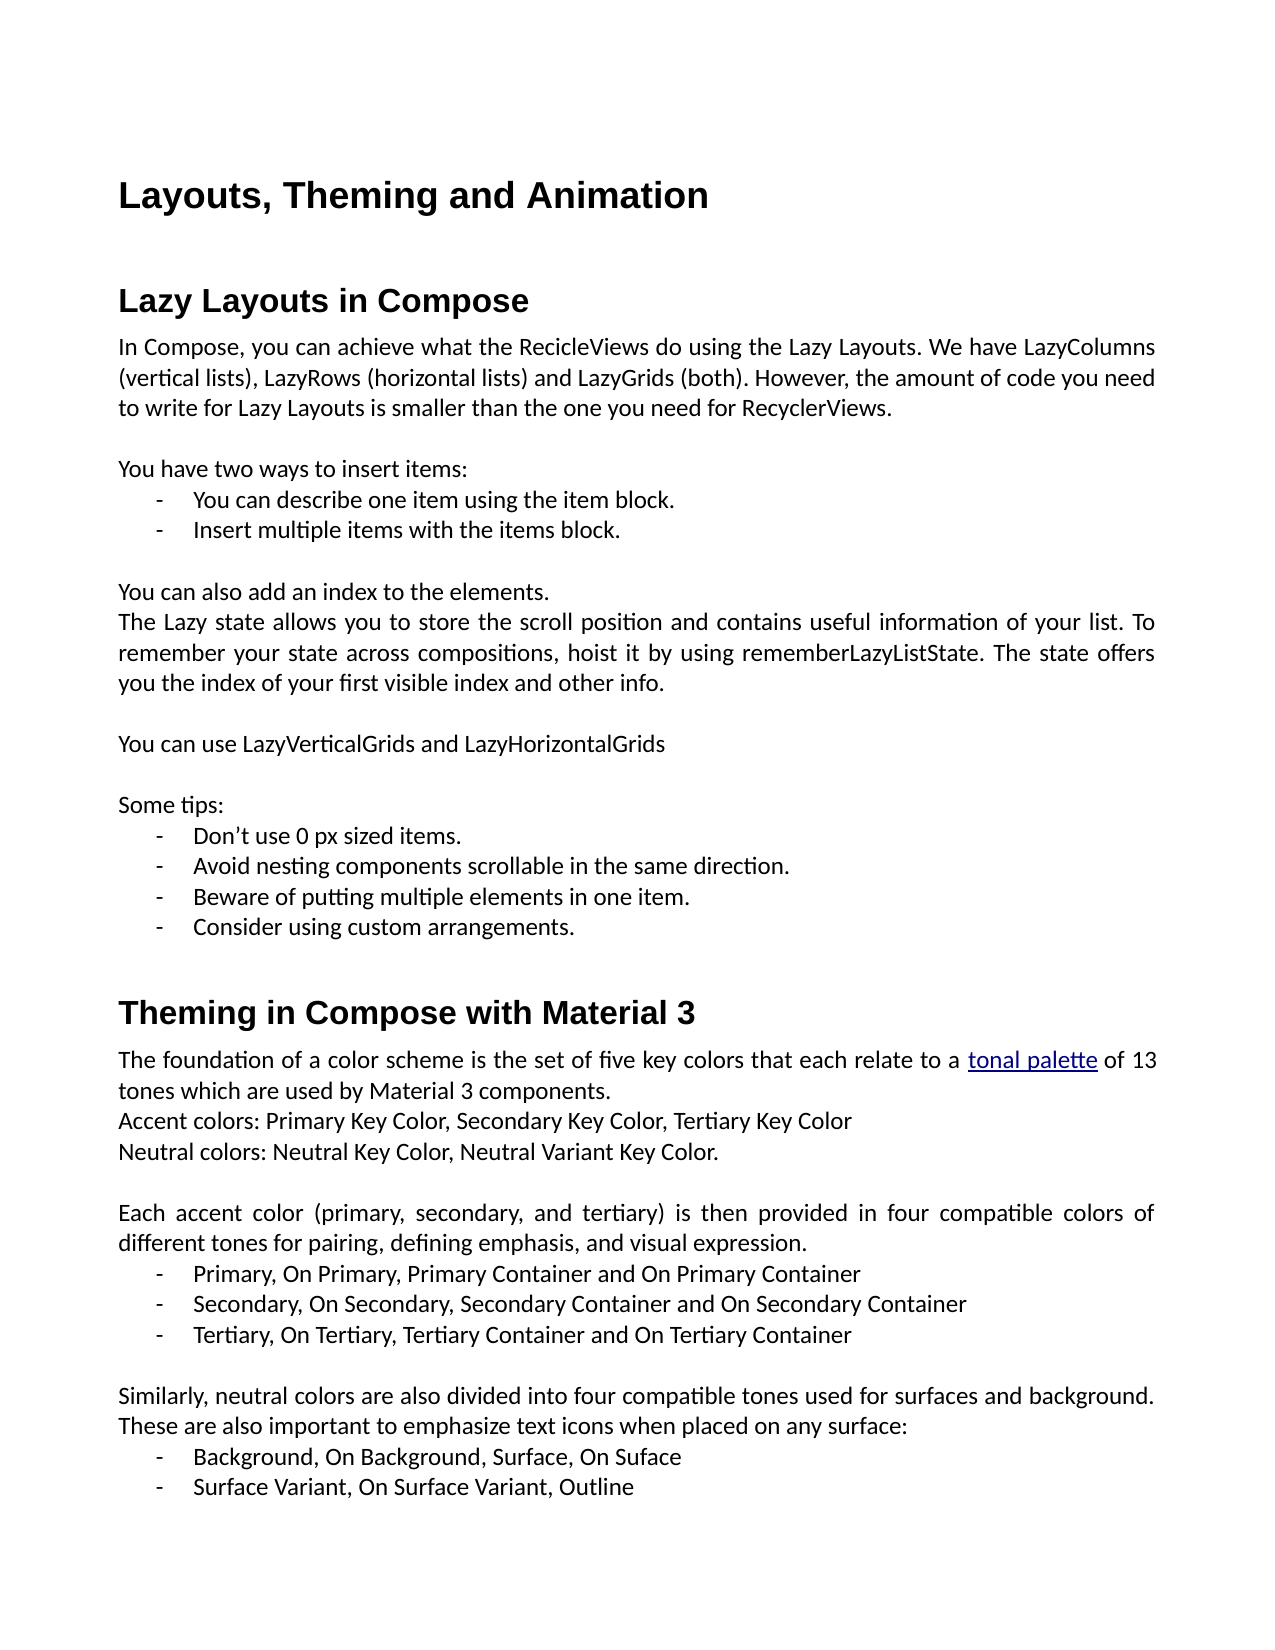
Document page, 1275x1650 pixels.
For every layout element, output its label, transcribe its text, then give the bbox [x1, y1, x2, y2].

subtitle Theming in Compose with Material 3 [118, 993, 1157, 1032]
text In Compose, you can achieve what the RecicleViews do using the Lazy Layouts. We have LazyColumns (vertical lists), LazyRows (horizontal lists) and LazyGrids (both). However, the amount of code you need to write for Lazy Layouts is smaller than the one you need for RecyclerViews. [118, 332, 1157, 423]
subtitle Layouts, Theming and Animation [118, 174, 1157, 217]
list Insert multiple items with the items block. [156, 515, 1157, 545]
text You can use LazyVerticalGrids and LazyHorizontalGrids [118, 728, 1157, 759]
text You have two ways to insert items: [118, 454, 1157, 484]
text Similarly, neutral colors are also divided into four compatible tones used for surfaces and background. These are also important to emphasize text icons when placed on any surface: [118, 1380, 1157, 1441]
list Don’t use 0 px sized items. [156, 820, 1157, 850]
text Accent colors: Primary Key Color, Secondary Key Color, Tertiary Key Color [118, 1105, 1157, 1136]
text The Lazy state allows you to store the scroll position and contains useful information of your list. To remember your state across compositions, hoist it by using rememberLazyListState. The state offers you the index of your first visible index and other info. [118, 606, 1157, 698]
subtitle Lazy Layouts in Compose [118, 281, 1157, 319]
text Neutral colors: Neutral Key Color, Neutral Variant Key Color. [118, 1136, 1157, 1166]
list Secondary, On Secondary, Secondary Container and On Secondary Container [156, 1288, 1157, 1319]
list Avoid nesting components scrollable in the same direction. [156, 850, 1157, 881]
text Each accent color (primary, secondary, and tertiary) is then provided in four compatible colors of different tones for pairing, defining emphasis, and visual expression. [118, 1197, 1157, 1258]
text The foundation of a color scheme is the set of five key colors that each relate to a tonal palette of 13 tones which are used by Material 3 components. [118, 1044, 1157, 1105]
list Tertiary, On Tertiary, Tertiary Container and On Tertiary Container [156, 1319, 1157, 1349]
list You can describe one item using the item block. [156, 484, 1157, 515]
list Beware of putting multiple elements in one item. [156, 881, 1157, 911]
list Consider using custom arrangements. [156, 911, 1157, 942]
text You can also add an index to the elements. [118, 576, 1157, 606]
list Background, On Background, Surface, On Suface [156, 1441, 1157, 1472]
list Surface Variant, On Surface Variant, Outline [156, 1472, 1157, 1502]
list Primary, On Primary, Primary Container and On Primary Container [156, 1258, 1157, 1288]
text Some tips: [118, 789, 1157, 820]
